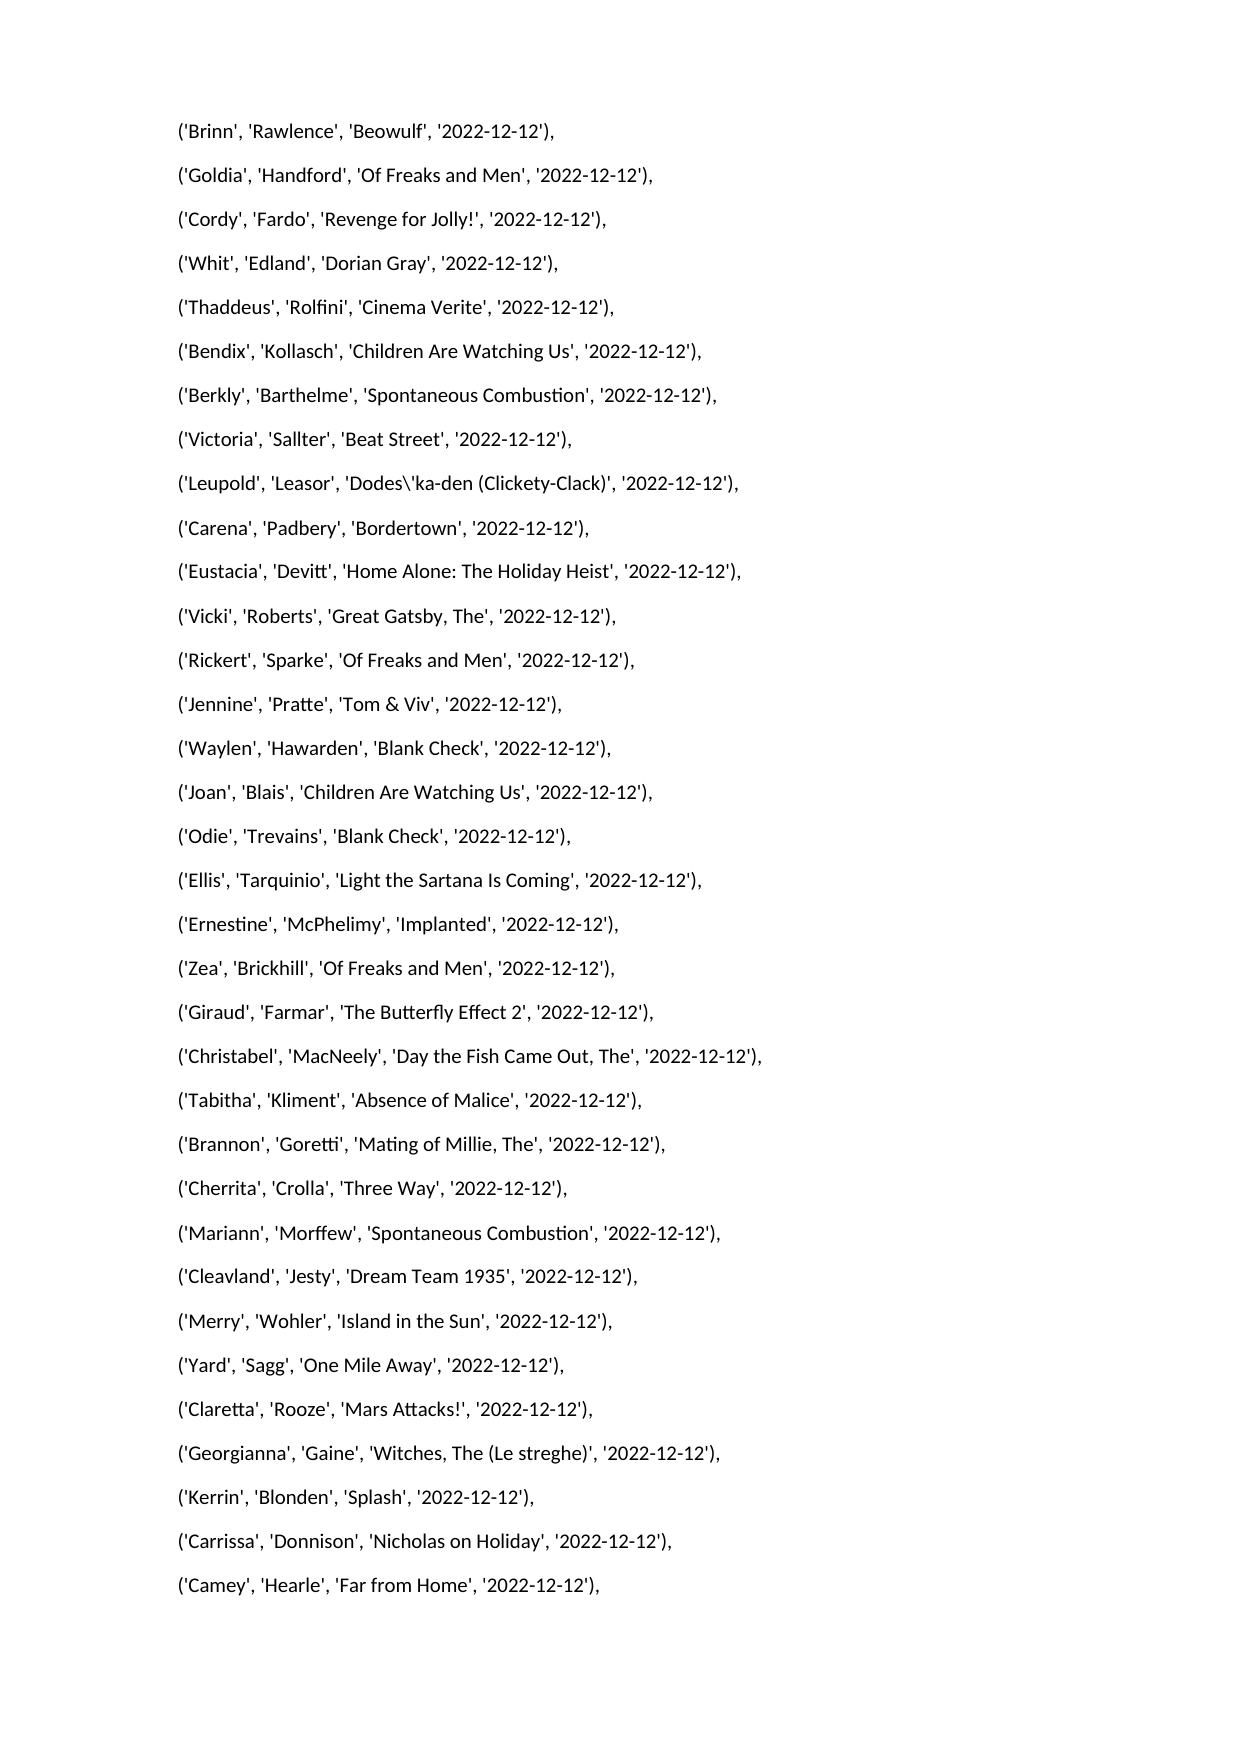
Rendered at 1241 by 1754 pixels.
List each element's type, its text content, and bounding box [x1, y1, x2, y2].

text ('Christabel', 'MacNeely', 'Day the Fish Came Out, The', '2022-12-12'), [177, 1043, 1152, 1069]
text ('Brinn', 'Rawlence', 'Beowulf', '2022-12-12'), [177, 118, 1152, 143]
text ('Waylen', 'Hawarden', 'Blank Check', '2022-12-12'), [177, 735, 1152, 760]
text ('Cordy', 'Fardo', 'Revenge for Jolly!', '2022-12-12'), [177, 206, 1152, 232]
text ('Jennine', 'Pratte', 'Tom & Viv', '2022-12-12'), [177, 691, 1152, 716]
text ('Giraud', 'Farmar', 'The Butterfly Effect 2', '2022-12-12'), [177, 999, 1152, 1025]
text ('Goldia', 'Handford', 'Of Freaks and Men', '2022-12-12'), [177, 162, 1152, 188]
text ('Kerrin', 'Blonden', 'Splash', '2022-12-12'), [177, 1484, 1152, 1509]
text ('Merry', 'Wohler', 'Island in the Sun', '2022-12-12'), [177, 1308, 1152, 1333]
text ('Thaddeus', 'Rolfini', 'Cinema Verite', '2022-12-12'), [177, 294, 1152, 320]
text ('Zea', 'Brickhill', 'Of Freaks and Men', '2022-12-12'), [177, 955, 1152, 981]
text ('Vicki', 'Roberts', 'Great Gatsby, The', '2022-12-12'), [177, 603, 1152, 628]
text ('Joan', 'Blais', 'Children Are Watching Us', '2022-12-12'), [177, 779, 1152, 804]
text ('Camey', 'Hearle', 'Far from Home', '2022-12-12'), [177, 1572, 1152, 1598]
text ('Victoria', 'Sallter', 'Beat Street', '2022-12-12'), [177, 427, 1152, 452]
text ('Rickert', 'Sparke', 'Of Freaks and Men', '2022-12-12'), [177, 647, 1152, 672]
text ('Cleavland', 'Jesty', 'Dream Team 1935', '2022-12-12'), [177, 1264, 1152, 1289]
text ('Brannon', 'Goretti', 'Mating of Millie, The', '2022-12-12'), [177, 1132, 1152, 1157]
text ('Yard', 'Sagg', 'One Mile Away', '2022-12-12'), [177, 1352, 1152, 1377]
text ('Tabitha', 'Kliment', 'Absence of Malice', '2022-12-12'), [177, 1087, 1152, 1113]
text ('Ernestine', 'McPhelimy', 'Implanted', '2022-12-12'), [177, 911, 1152, 937]
text ('Ellis', 'Tarquinio', 'Light the Sartana Is Coming', '2022-12-12'), [177, 867, 1152, 893]
text ('Whit', 'Edland', 'Dorian Gray', '2022-12-12'), [177, 250, 1152, 276]
text ('Odie', 'Trevains', 'Blank Check', '2022-12-12'), [177, 823, 1152, 848]
text ('Berkly', 'Barthelme', 'Spontaneous Combustion', '2022-12-12'), [177, 382, 1152, 408]
text ('Leupold', 'Leasor', 'Dodes\'ka-den (Clickety-Clack)', '2022-12-12'), [177, 471, 1152, 496]
text ('Carrissa', 'Donnison', 'Nicholas on Holiday', '2022-12-12'), [177, 1528, 1152, 1553]
text ('Eustacia', 'Devitt', 'Home Alone: The Holiday Heist', '2022-12-12'), [177, 559, 1152, 584]
text ('Cherrita', 'Crolla', 'Three Way', '2022-12-12'), [177, 1176, 1152, 1201]
text ('Carena', 'Padbery', 'Bordertown', '2022-12-12'), [177, 515, 1152, 540]
text ('Georgianna', 'Gaine', 'Witches, The (Le streghe)', '2022-12-12'), [177, 1440, 1152, 1465]
text ('Mariann', 'Morffew', 'Spontaneous Combustion', '2022-12-12'), [177, 1220, 1152, 1245]
text ('Claretta', 'Rooze', 'Mars Attacks!', '2022-12-12'), [177, 1396, 1152, 1421]
text ('Bendix', 'Kollasch', 'Children Are Watching Us', '2022-12-12'), [177, 338, 1152, 364]
